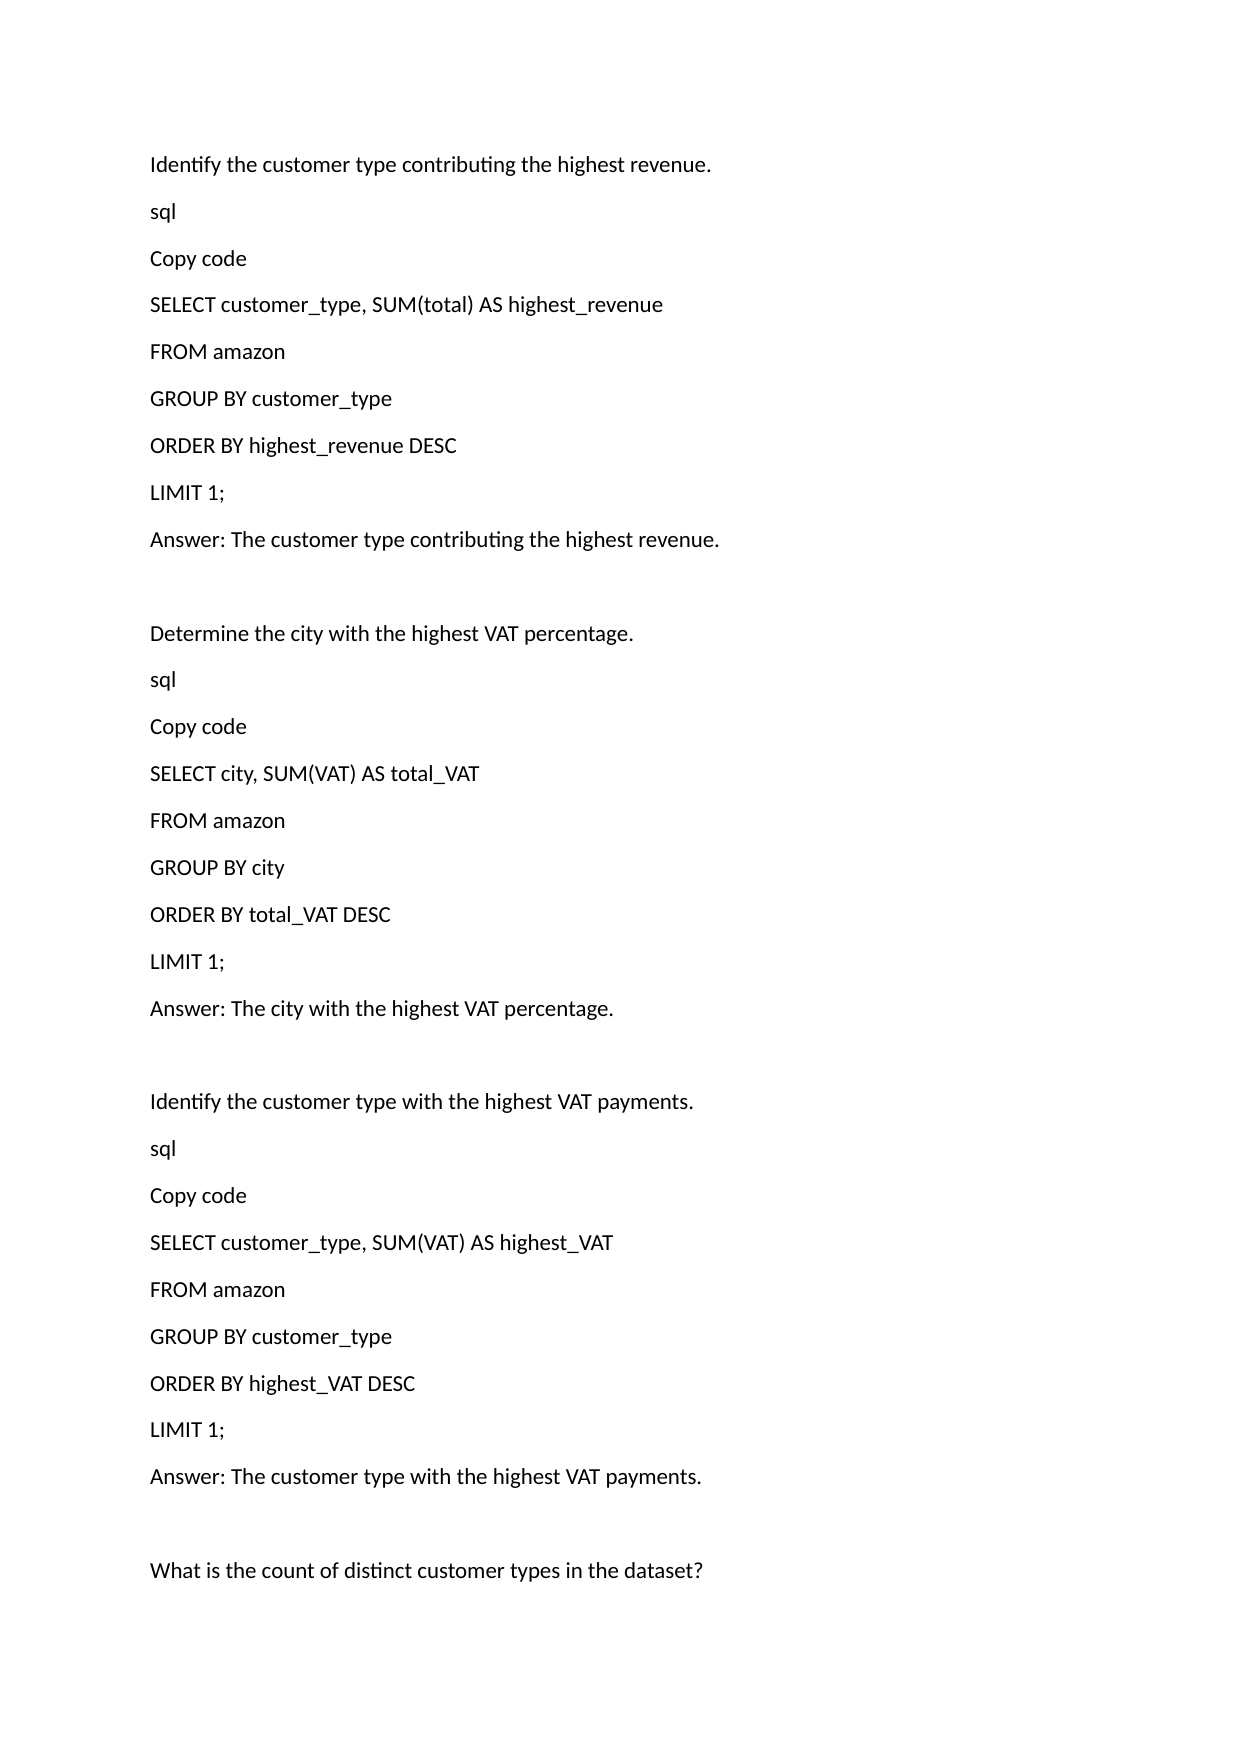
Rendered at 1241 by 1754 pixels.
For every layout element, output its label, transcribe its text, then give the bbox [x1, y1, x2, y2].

text ORDER BY total_VAT DESC [150, 900, 1090, 928]
text Answer: The city with the highest VAT percentage. [150, 994, 1090, 1022]
text Identify the customer type contributing the highest revenue. [150, 150, 1090, 178]
text SELECT city, SUM(VAT) AS total_VAT [150, 759, 1090, 787]
text ORDER BY highest_revenue DESC [150, 431, 1090, 459]
text SELECT customer_type, SUM(total) AS highest_revenue [150, 291, 1090, 319]
text LIMIT 1; [150, 1416, 1090, 1444]
text FROM amazon [150, 1275, 1090, 1303]
text Identify the customer type with the highest VAT payments. [150, 1087, 1090, 1116]
text GROUP BY customer_type [150, 1322, 1090, 1350]
text ORDER BY highest_VAT DESC [150, 1369, 1090, 1397]
text GROUP BY city [150, 853, 1090, 881]
text LIMIT 1; [150, 478, 1090, 506]
text sql [150, 197, 1090, 225]
text Determine the city with the highest VAT percentage. [150, 619, 1090, 647]
text FROM amazon [150, 806, 1090, 834]
text What is the count of distinct customer types in the dataset? [150, 1556, 1090, 1584]
text LIMIT 1; [150, 947, 1090, 975]
text Copy code [150, 1181, 1090, 1209]
text SELECT customer_type, SUM(VAT) AS highest_VAT [150, 1228, 1090, 1256]
text Answer: The customer type contributing the highest revenue. [150, 525, 1090, 553]
text GROUP BY customer_type [150, 384, 1090, 412]
text Answer: The customer type with the highest VAT payments. [150, 1462, 1090, 1491]
text sql [150, 666, 1090, 694]
text Copy code [150, 712, 1090, 741]
text FROM amazon [150, 337, 1090, 366]
text sql [150, 1134, 1090, 1162]
text Copy code [150, 244, 1090, 272]
